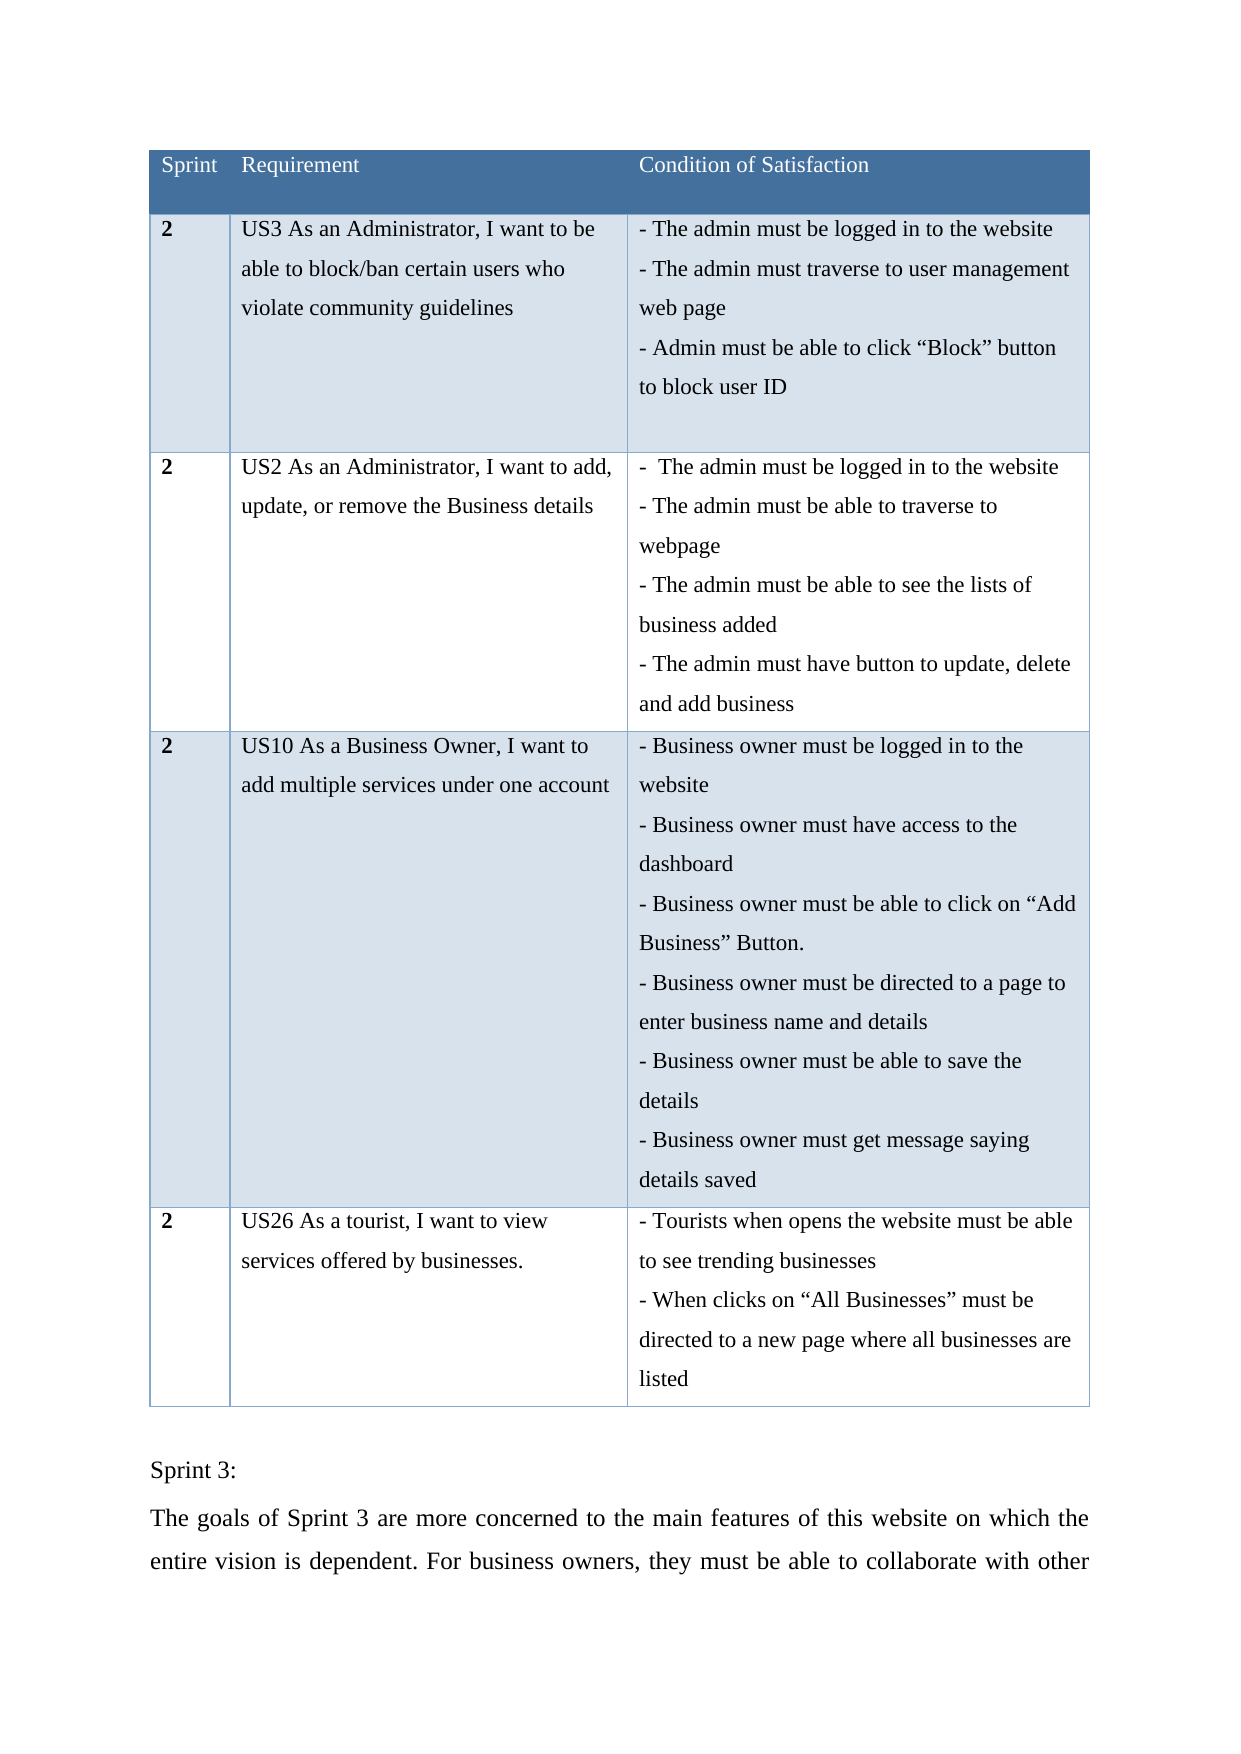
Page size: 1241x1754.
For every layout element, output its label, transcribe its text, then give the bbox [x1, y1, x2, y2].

table_header Condition of Satisfaction [628, 151, 1089, 214]
table_cell 2 [151, 732, 229, 1207]
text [150, 1503, 1090, 1574]
table_cell - The admin must be logged in to the website - The admin must be able to traverse to webpage - The admin must be able to see the lists of business added - The admin must have button to update, delete and add business [628, 453, 1089, 731]
table_cell US2 As an Administrator, I want to add, update, or remove the Business details [231, 453, 627, 731]
table_cell US26 As a tourist, I want to view services offered by businesses. [231, 1208, 627, 1406]
table_cell US10 As a Business Owner, I want to add multiple services under one account [231, 732, 627, 1207]
table_cell - Tourists when opens the website must be able to see trending businesses - When clicks on “All Businesses” must be directed to a new page where all businesses are listed [628, 1208, 1089, 1406]
table_cell 2 [151, 215, 229, 452]
table_header Sprint [151, 151, 229, 214]
table_cell 2 [151, 453, 229, 731]
table_cell US3 As an Administrator, I want to be able to block/ban certain users who violate community guidelines [231, 215, 627, 452]
table_cell - The admin must be logged in to the website - The admin must traverse to user management web page - Admin must be able to click “Block” button to block user ID [628, 215, 1089, 452]
table_cell 2 [151, 1208, 229, 1406]
table_header Requirement [231, 151, 627, 214]
text Sprint 3: [150, 1455, 1090, 1484]
table_cell - Business owner must be logged in to the website - Business owner must have access to the dashboard - Business owner must be able to click on “Add Business” Button. - Business owner must be directed to a page to enter business name and details - Business owner must be able to save the details - Business owner must get message saying details saved [628, 732, 1089, 1207]
